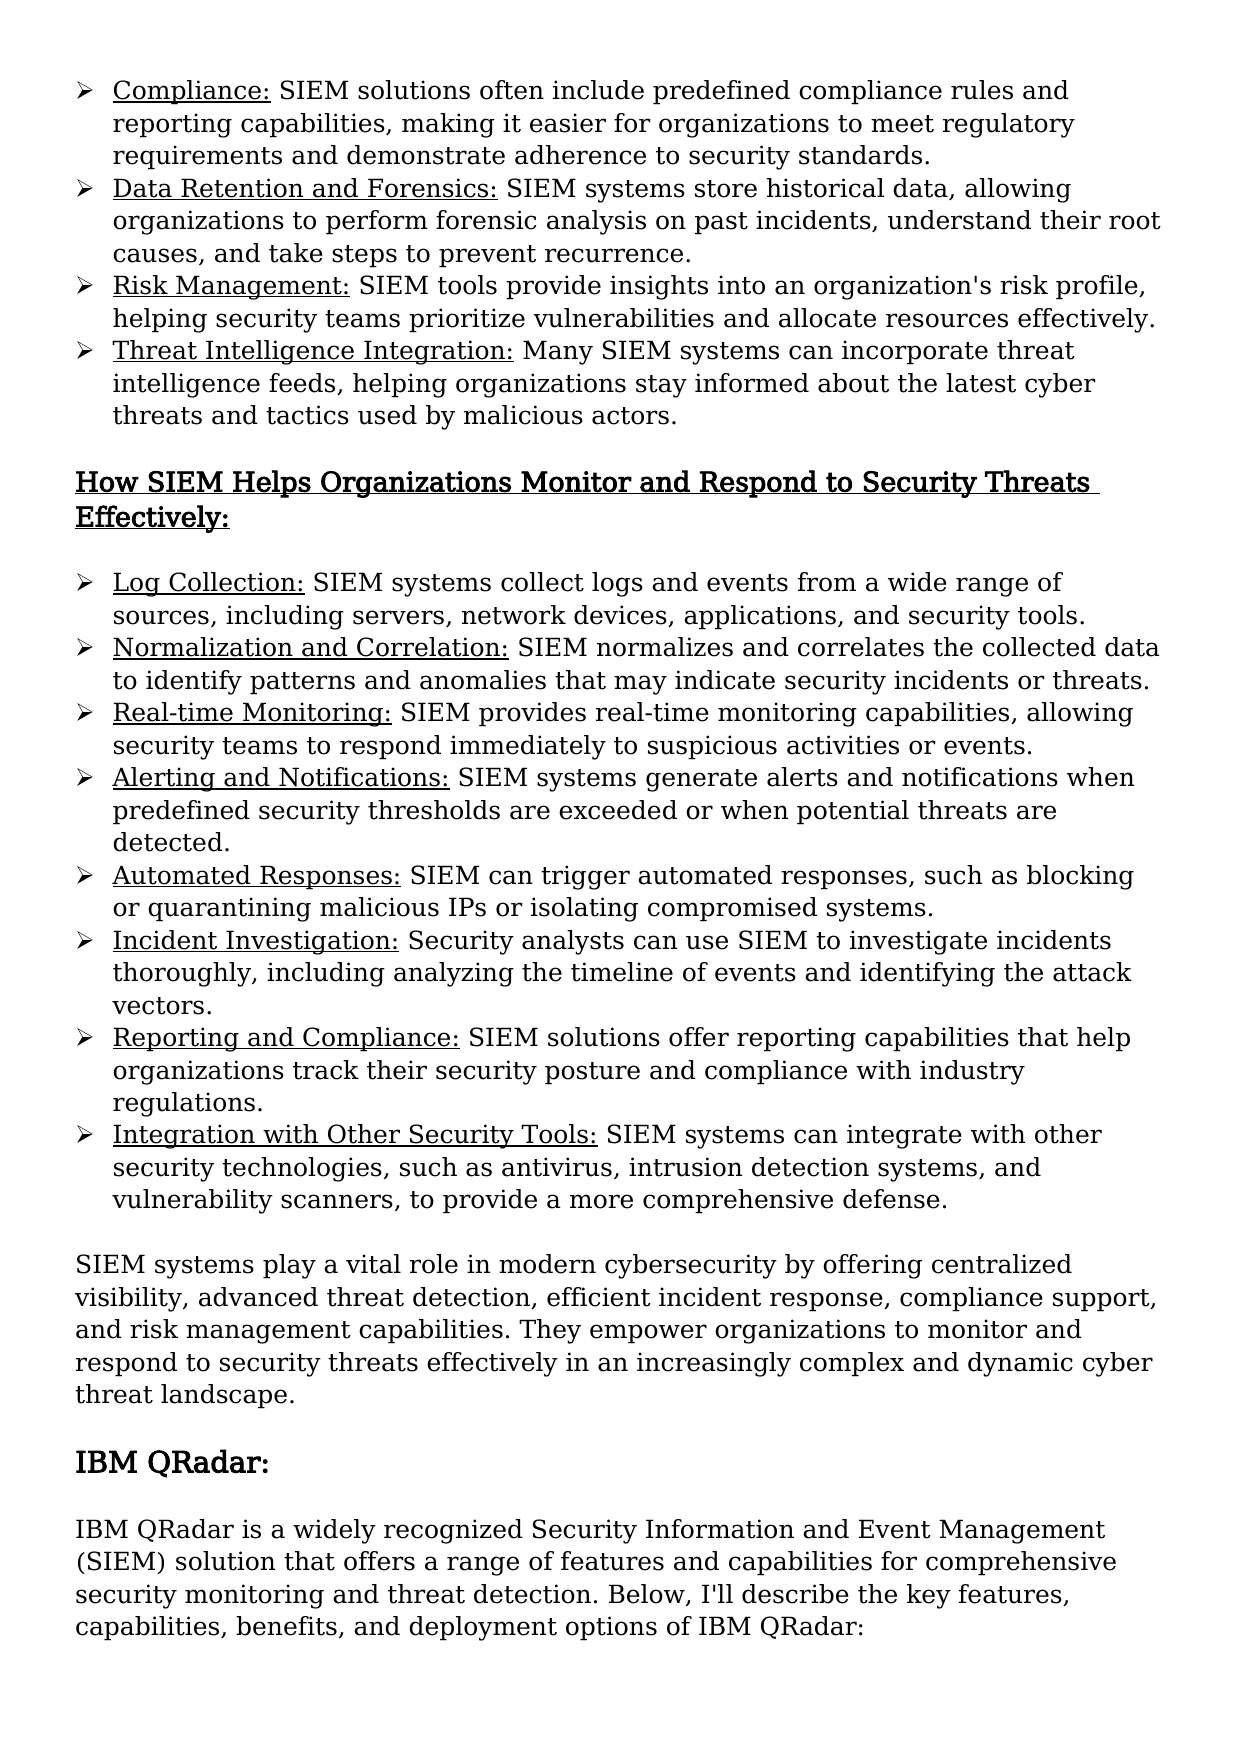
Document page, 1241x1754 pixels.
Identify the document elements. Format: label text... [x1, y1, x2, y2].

text IBM QRadar: [75, 1443, 1165, 1478]
text SIEM systems play a vital role in modern cybersecurity by offering centralized visibility, advanced threat detection, efficient incident response, compliance support, and risk management capabilities. They empower organizations to monitor and respond to security threats effectively in an increasingly complex and dynamic cyber threat landscape. [75, 1249, 1165, 1408]
list Real-time Monitoring: SIEM provides real-time monitoring capabilities, allowing security teams to respond immediately to suspicious activities or events. [75, 697, 1165, 759]
list Risk Management: SIEM tools provide insights into an organization's risk profile, helping security teams prioritize vulnerabilities and allocate resources effectively. [75, 270, 1165, 332]
list Integration with Other Security Tools: SIEM systems can integrate with other security technologies, such as antivirus, intrusion detection systems, and vulnerability scanners, to provide a more comprehensive defense. [75, 1119, 1165, 1214]
list Threat Intelligence Integration: Many SIEM systems can incorporate threat intelligence feeds, helping organizations stay informed about the latest cyber threats and tactics used by malicious actors. [75, 335, 1165, 430]
text IBM QRadar is a widely recognized Security Information and Event Management (SIEM) solution that offers a range of features and capabilities for comprehensive security monitoring and threat detection. Below, I'll describe the key features, capabilities, benefits, and deployment options of IBM QRadar: [75, 1513, 1165, 1641]
list Data Retention and Forensics: SIEM systems store historical data, allowing organizations to perform forensic analysis on past incidents, understand their root causes, and take steps to prevent recurrence. [75, 172, 1165, 267]
list Normalization and Correlation: SIEM normalizes and correlates the collected data to identify patterns and anomalies that may indicate security incidents or threats. [75, 632, 1165, 694]
list Automated Responses: SIEM can trigger automated responses, such as blocking or quarantining malicious IPs or isolating compromised systems. [75, 859, 1165, 922]
list Reporting and Compliance: SIEM solutions offer reporting capabilities that help organizations track their security posture and compliance with industry regulations. [75, 1022, 1165, 1117]
list Incident Investigation: Security analysts can use SIEM to investigate incidents thoroughly, including analyzing the timeline of events and identifying the attack vectors. [75, 924, 1165, 1019]
list Log Collection: SIEM systems collect logs and events from a wide range of sources, including servers, network devices, applications, and security tools. [75, 567, 1165, 629]
text How SIEM Helps Organizations Monitor and Respond to Security Threats Effectively: [75, 464, 1165, 532]
list Compliance: SIEM solutions often include predefined compliance rules and reporting capabilities, making it easier for organizations to meet regulatory requirements and demonstrate adherence to security standards. [75, 75, 1165, 170]
list Alerting and Notifications: SIEM systems generate alerts and notifications when predefined security thresholds are exceeded or when potential threats are detected. [75, 762, 1165, 857]
